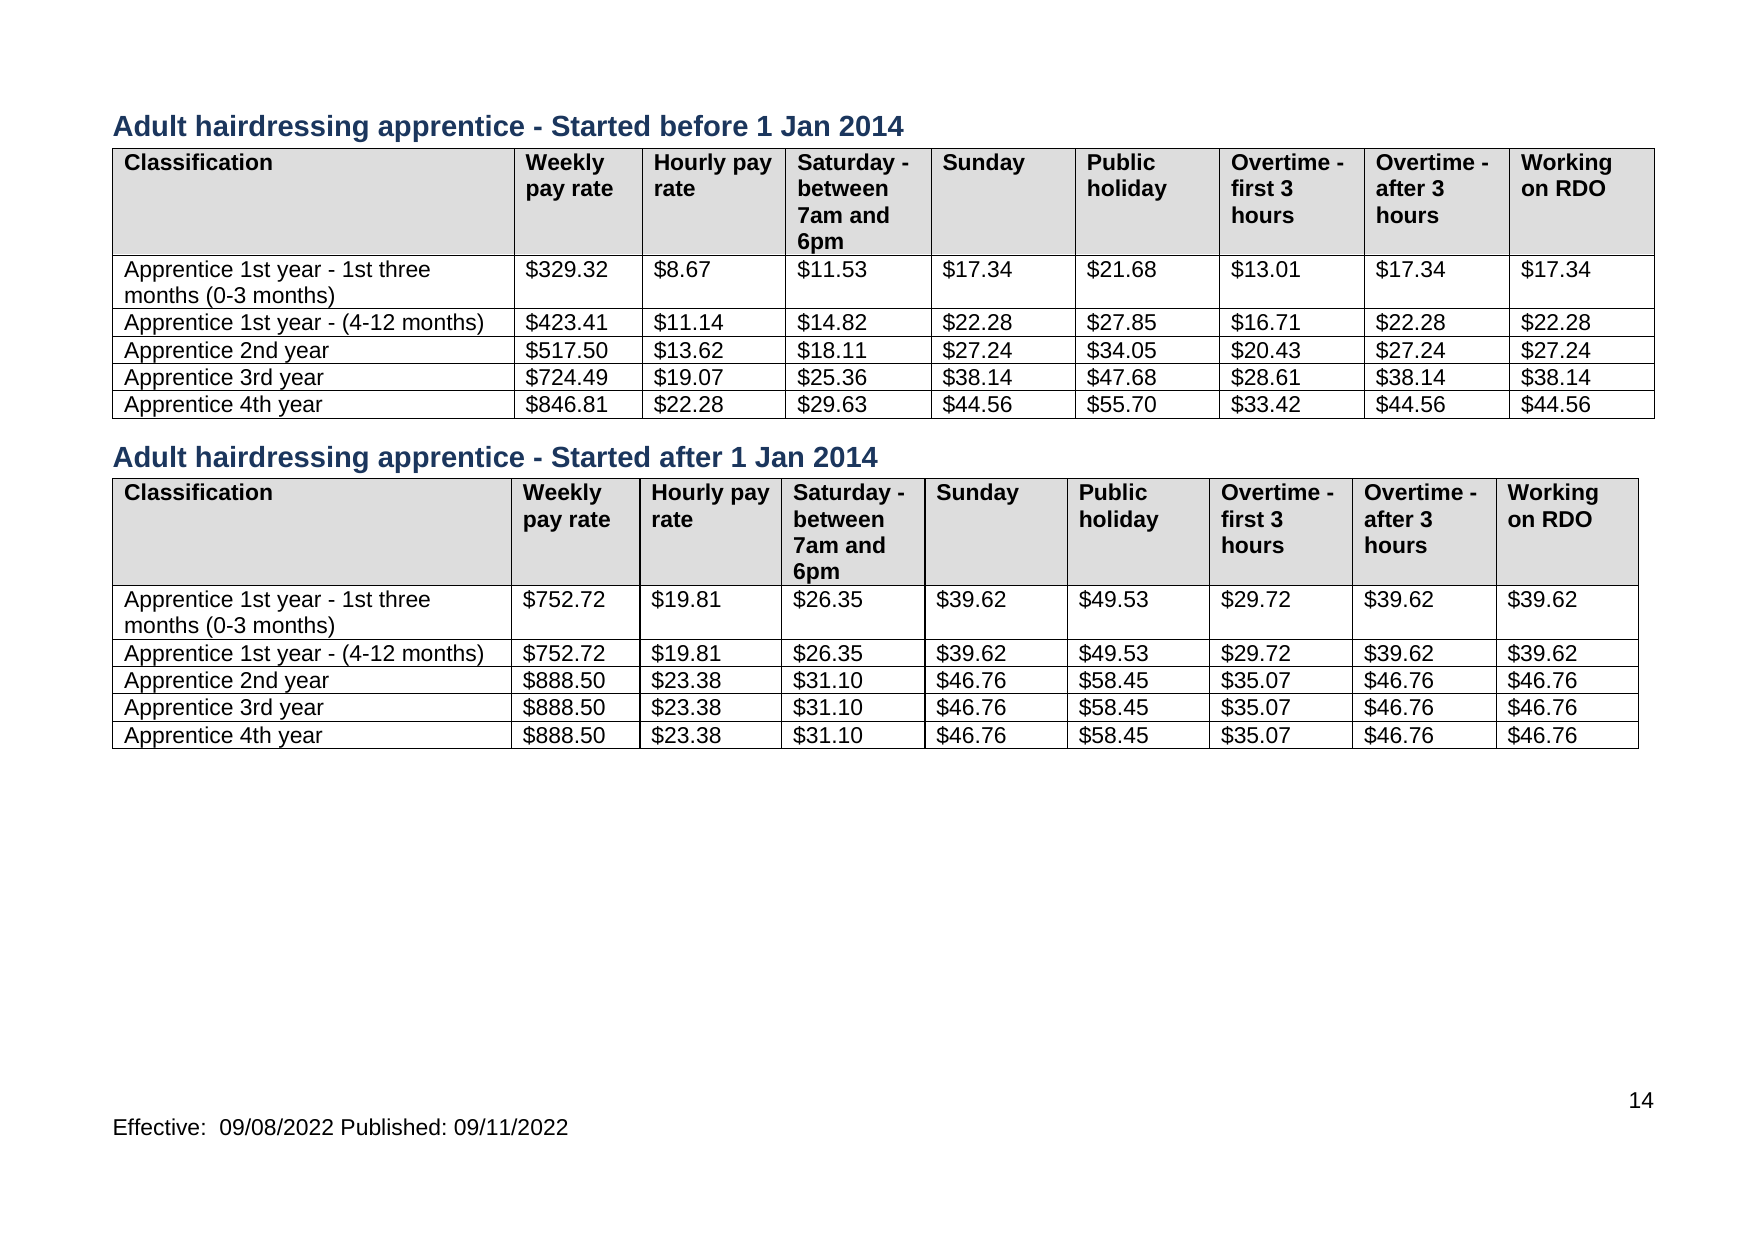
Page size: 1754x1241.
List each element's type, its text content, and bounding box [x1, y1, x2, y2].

table_cell Apprentice 2nd year [113, 337, 514, 363]
table_cell $39.62 [1497, 586, 1638, 638]
table_cell $27.24 [1365, 337, 1509, 363]
table_header Overtime - after 3 hours [1353, 479, 1496, 585]
table_cell Apprentice 2nd year [113, 667, 511, 693]
table_cell $46.76 [1497, 722, 1638, 748]
table_cell $11.14 [643, 309, 785, 336]
table_cell $22.28 [932, 309, 1075, 336]
table_header Overtime - first 3 hours [1210, 479, 1352, 585]
table_cell $19.81 [641, 640, 781, 666]
table_cell $20.43 [1220, 337, 1364, 363]
table_cell $29.72 [1210, 586, 1352, 638]
table_cell $44.56 [1510, 391, 1654, 418]
table_cell $16.71 [1220, 309, 1364, 336]
table_cell $329.32 [515, 256, 642, 308]
table_cell $17.34 [1510, 256, 1654, 308]
table_header Overtime - first 3 hours [1220, 149, 1364, 254]
table_header Weekly pay rate [512, 479, 639, 585]
table_cell $34.05 [1076, 337, 1219, 363]
table_header Public holiday [1076, 149, 1219, 254]
table_cell $46.76 [926, 667, 1067, 693]
table_cell $27.24 [1510, 337, 1654, 363]
table_cell $29.63 [786, 391, 931, 418]
table_cell Apprentice 3rd year [113, 364, 514, 390]
table_cell $17.34 [1365, 256, 1509, 308]
table_header Saturday - between 7am and 6pm [786, 149, 931, 254]
table_cell $27.24 [932, 337, 1075, 363]
table_cell $888.50 [512, 694, 639, 721]
table_cell $22.28 [1510, 309, 1654, 336]
table_cell $13.62 [643, 337, 785, 363]
table_header Saturday - between 7am and 6pm [782, 479, 924, 585]
table_cell $31.10 [782, 722, 924, 748]
table_cell $35.07 [1210, 667, 1352, 693]
table_header Sunday [926, 479, 1067, 585]
table_cell $58.45 [1068, 694, 1209, 721]
table_cell $39.62 [926, 640, 1067, 666]
table_cell $23.38 [641, 694, 781, 721]
table_cell $23.38 [641, 722, 781, 748]
table_cell $22.28 [1365, 309, 1509, 336]
table_cell $888.50 [512, 667, 639, 693]
table_cell $46.76 [1497, 694, 1638, 721]
table_header Hourly pay rate [641, 479, 781, 585]
table_cell $8.67 [643, 256, 785, 308]
table_header Hourly pay rate [643, 149, 785, 254]
table_cell $39.62 [1497, 640, 1638, 666]
table_cell Apprentice 4th year [113, 722, 511, 748]
table_header Classification [113, 149, 514, 254]
table_header Sunday [932, 149, 1075, 254]
table_cell $35.07 [1210, 722, 1352, 748]
table_cell Apprentice 1st year - 1st three months (0-3 months) [113, 586, 511, 638]
table_cell $423.41 [515, 309, 642, 336]
table_cell $28.61 [1220, 364, 1364, 390]
table_header Weekly pay rate [515, 149, 642, 254]
table_cell Apprentice 3rd year [113, 694, 511, 721]
table_cell $23.38 [641, 667, 781, 693]
table_cell $26.35 [782, 586, 924, 638]
table_cell $888.50 [512, 722, 639, 748]
table_cell $47.68 [1076, 364, 1219, 390]
table_cell $31.10 [782, 694, 924, 721]
table_cell $46.76 [1497, 667, 1638, 693]
table_cell $49.53 [1068, 640, 1209, 666]
table_cell $13.01 [1220, 256, 1364, 308]
table_cell $26.35 [782, 640, 924, 666]
table_cell Apprentice 1st year - 1st three months (0-3 months) [113, 256, 514, 308]
table_cell $846.81 [515, 391, 642, 418]
table_cell $19.81 [641, 586, 781, 638]
table_cell $29.72 [1210, 640, 1352, 666]
table_cell $752.72 [512, 640, 639, 666]
table_cell $44.56 [1365, 391, 1509, 418]
table_cell $22.28 [643, 391, 785, 418]
table_cell $25.36 [786, 364, 931, 390]
table_cell $11.53 [786, 256, 931, 308]
table_cell $517.50 [515, 337, 642, 363]
table_cell $17.34 [932, 256, 1075, 308]
table_cell $39.62 [926, 586, 1067, 638]
table_cell $21.68 [1076, 256, 1219, 308]
table_cell Apprentice 1st year - (4-12 months) [113, 309, 514, 336]
subtitle Adult hairdressing apprentice - Started before 1 Jan 2014 [112, 109, 1654, 143]
table_cell $27.85 [1076, 309, 1219, 336]
table_cell $39.62 [1353, 586, 1496, 638]
table_cell $58.45 [1068, 667, 1209, 693]
table_cell $46.76 [926, 722, 1067, 748]
table_cell $58.45 [1068, 722, 1209, 748]
table_cell $46.76 [926, 694, 1067, 721]
table_cell $46.76 [1353, 722, 1496, 748]
table_cell $752.72 [512, 586, 639, 638]
table_cell $33.42 [1220, 391, 1364, 418]
table_cell Apprentice 1st year - (4-12 months) [113, 640, 511, 666]
table_cell $31.10 [782, 667, 924, 693]
table_cell $19.07 [643, 364, 785, 390]
table_header Overtime - after 3 hours [1365, 149, 1509, 254]
table_cell $38.14 [1365, 364, 1509, 390]
table_header Working on RDO [1497, 479, 1638, 585]
table_cell Apprentice 4th year [113, 391, 514, 418]
subtitle Adult hairdressing apprentice - Started after 1 Jan 2014 [112, 440, 1654, 473]
table_header Classification [113, 479, 511, 585]
table_cell $724.49 [515, 364, 642, 390]
table_cell $55.70 [1076, 391, 1219, 418]
table_cell $35.07 [1210, 694, 1352, 721]
table_cell $18.11 [786, 337, 931, 363]
table_cell $38.14 [1510, 364, 1654, 390]
table_cell $38.14 [932, 364, 1075, 390]
table_header Working on RDO [1510, 149, 1654, 254]
table_cell $44.56 [932, 391, 1075, 418]
table_cell $49.53 [1068, 586, 1209, 638]
table_cell $14.82 [786, 309, 931, 336]
table_header Public holiday [1068, 479, 1209, 585]
table_cell $39.62 [1353, 640, 1496, 666]
table_cell $46.76 [1353, 667, 1496, 693]
table_cell $46.76 [1353, 694, 1496, 721]
